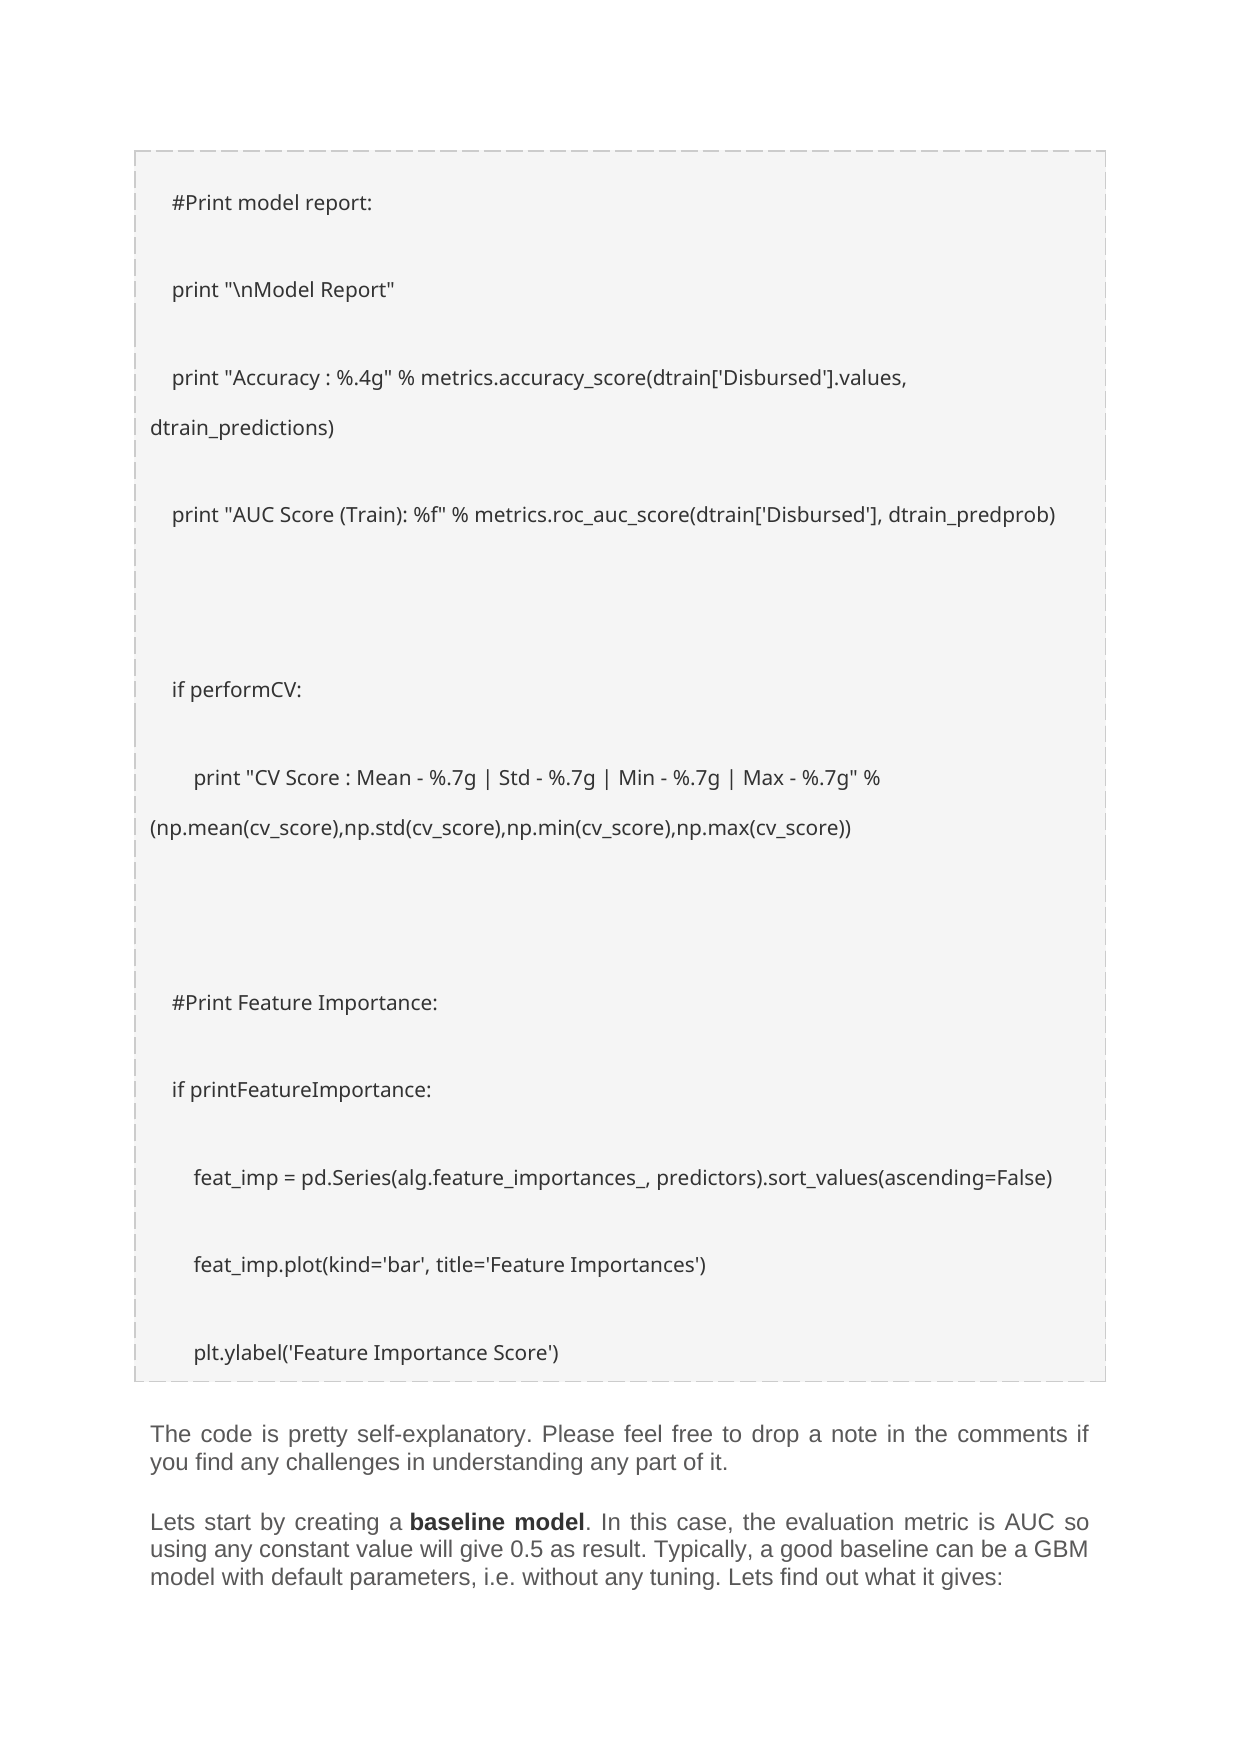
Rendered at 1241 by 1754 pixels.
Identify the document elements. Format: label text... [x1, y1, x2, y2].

text print "CV Score : Mean - %.7g | Std - %.7g | Min - %.7g | Max - %.7g" % (np.mean(cv_score),np.std(cv_score),np.min(cv_score),np.max(cv_score)) [134, 725, 1106, 841]
text print "Accuracy : %.4g" % metrics.accuracy_score(dtrain['Disbursed'].values, dtrain_predictions) [134, 325, 1106, 441]
text #Print model report: [134, 150, 1106, 216]
text Lets start by creating a baseline model. In this case, the evaluation metric is AUC so using any constant value will give 0.5 as result. Typically, a good baseline can be a GBM model with default parameters, i.e. without any tuning. Lets find out what it gives: [150, 1508, 1090, 1591]
text plt.ylabel('Feature Importance Score') [134, 1300, 1106, 1382]
text print "\nModel Report" [134, 237, 1106, 304]
text #Print Feature Importance: [134, 950, 1106, 1016]
text feat_imp = pd.Series(alg.feature_importances_, predictors).sort_values(ascending=False) [134, 1125, 1106, 1191]
text if printFeatureImportance: [134, 1037, 1106, 1104]
text feat_imp.plot(kind='bar', title='Feature Importances') [134, 1212, 1106, 1279]
text if performCV: [134, 637, 1106, 704]
text print "AUC Score (Train): %f" % metrics.roc_auc_score(dtrain['Disbursed'], dtrain_predprob) [134, 462, 1106, 529]
text The code is pretty self-explanatory. Please feel free to drop a note in the comments if you find any challenges in understanding any part of it. [150, 1420, 1090, 1475]
